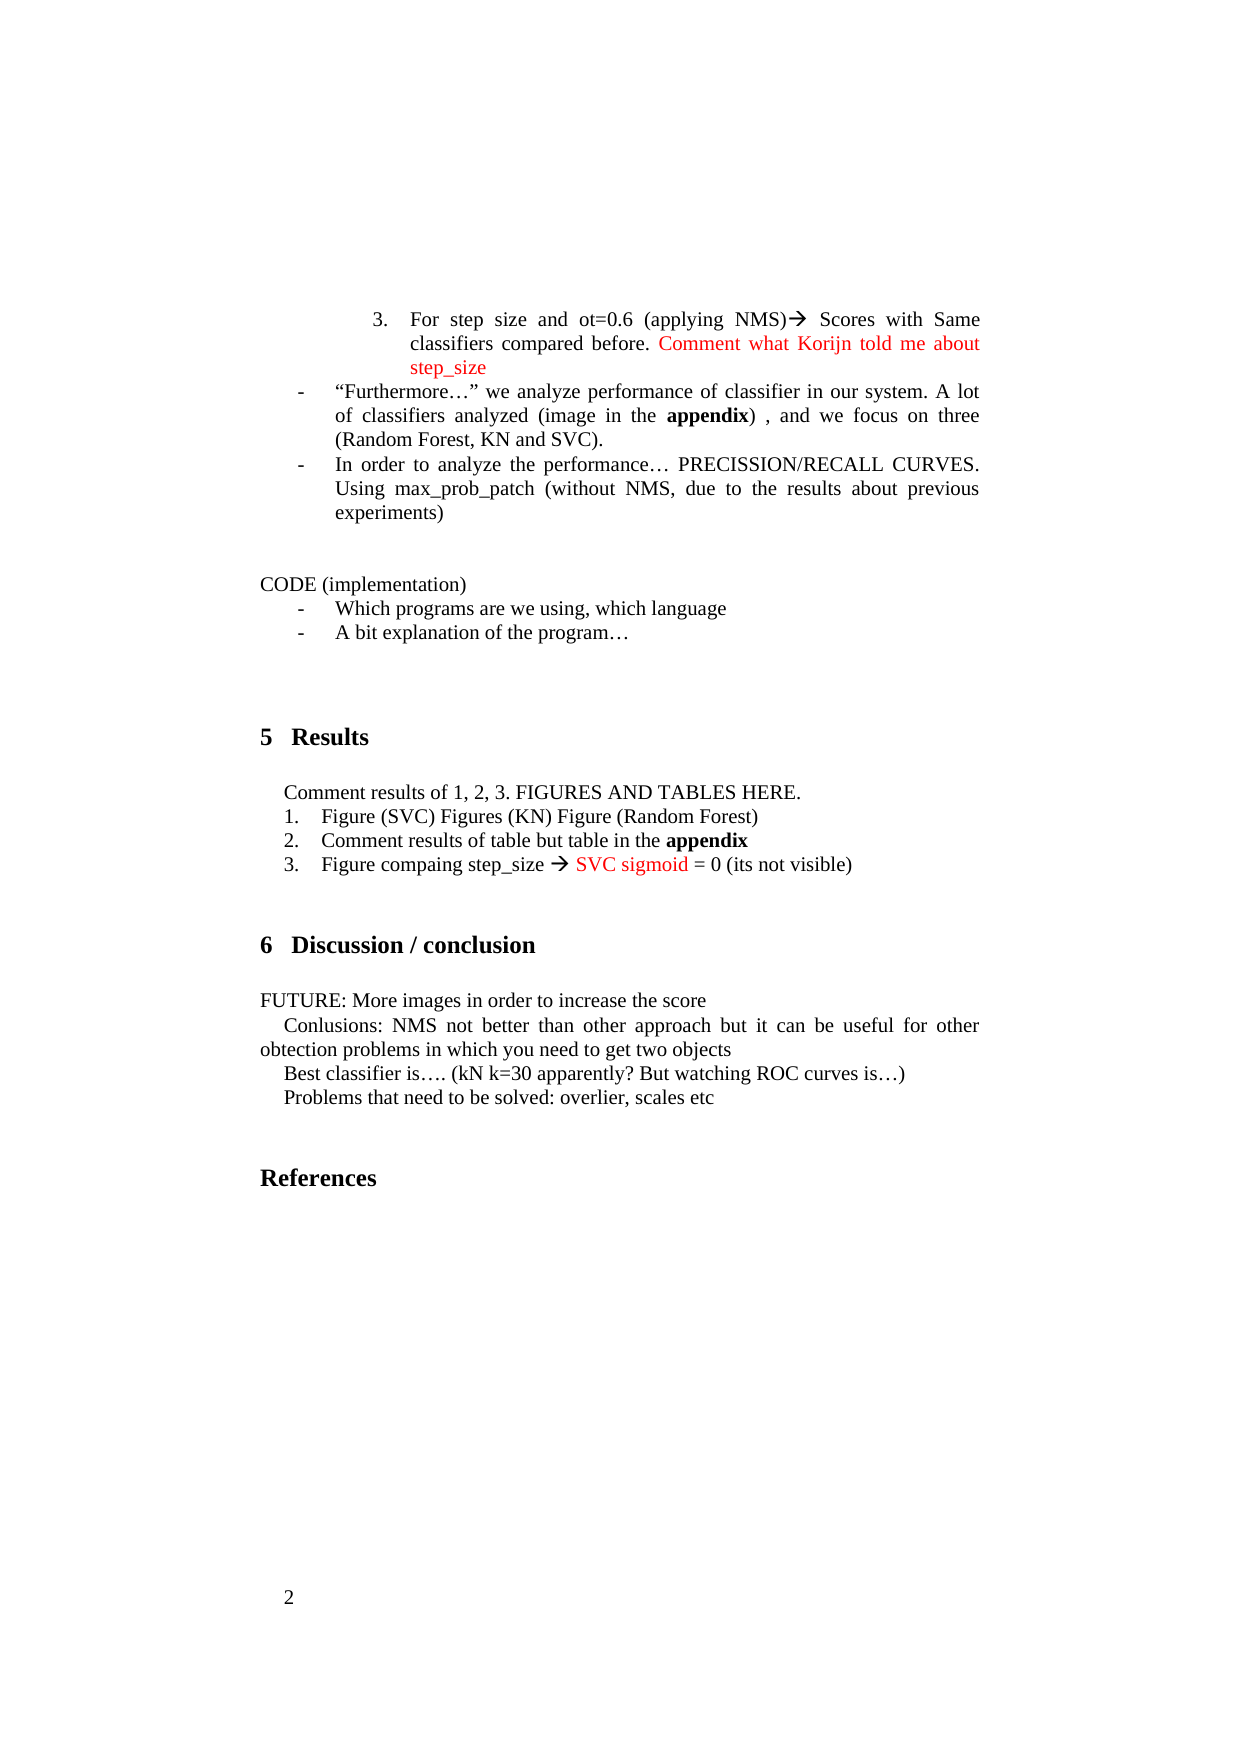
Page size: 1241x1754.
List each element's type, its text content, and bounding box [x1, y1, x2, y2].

subtitle References [260, 1163, 980, 1192]
text Comment results of 1, 2, 3. FIGURES AND TABLES HERE. [283, 780, 980, 804]
list “Furthermore…” we analyze performance of classifier in our system. A lot of classifiers analyzed (image in the appendix) , and we focus on three (Random Forest, KN and SVC). [297, 379, 980, 451]
list Which programs are we using, which language [297, 596, 980, 620]
text FUTURE: More images in order to increase the score [260, 988, 980, 1012]
list Comment results of table but table in the appendix [283, 828, 980, 852]
subtitle 6 Discussion / conclusion [260, 931, 980, 959]
text CODE (implementation) [260, 572, 980, 596]
subtitle 5 Results [260, 722, 980, 751]
list Figure (SVC) Figures (KN) Figure (Random Forest) [283, 804, 980, 828]
list In order to analyze the performance… PRECISSION/RECALL CURVES. Using max_prob_patch (without NMS, due to the results about previous experiments) [297, 451, 980, 524]
text Best classifier is…. (kN k=30 apparently? But watching ROC curves is…) [260, 1061, 980, 1085]
list For step size and ot=0.6 (applying NMS) Scores with Same classifiers compared before. Comment what Korijn told me about step_size [372, 307, 980, 379]
list A bit explanation of the program… [297, 620, 980, 644]
text Problems that need to be solved: overlier, scales etc [260, 1085, 980, 1109]
text Conlusions: NMS not better than other approach but it can be useful for other obtection problems in which you need to get two objects [260, 1012, 980, 1061]
list Figure compaing step_size SVC sigmoid = 0 (its not visible) [283, 852, 980, 876]
